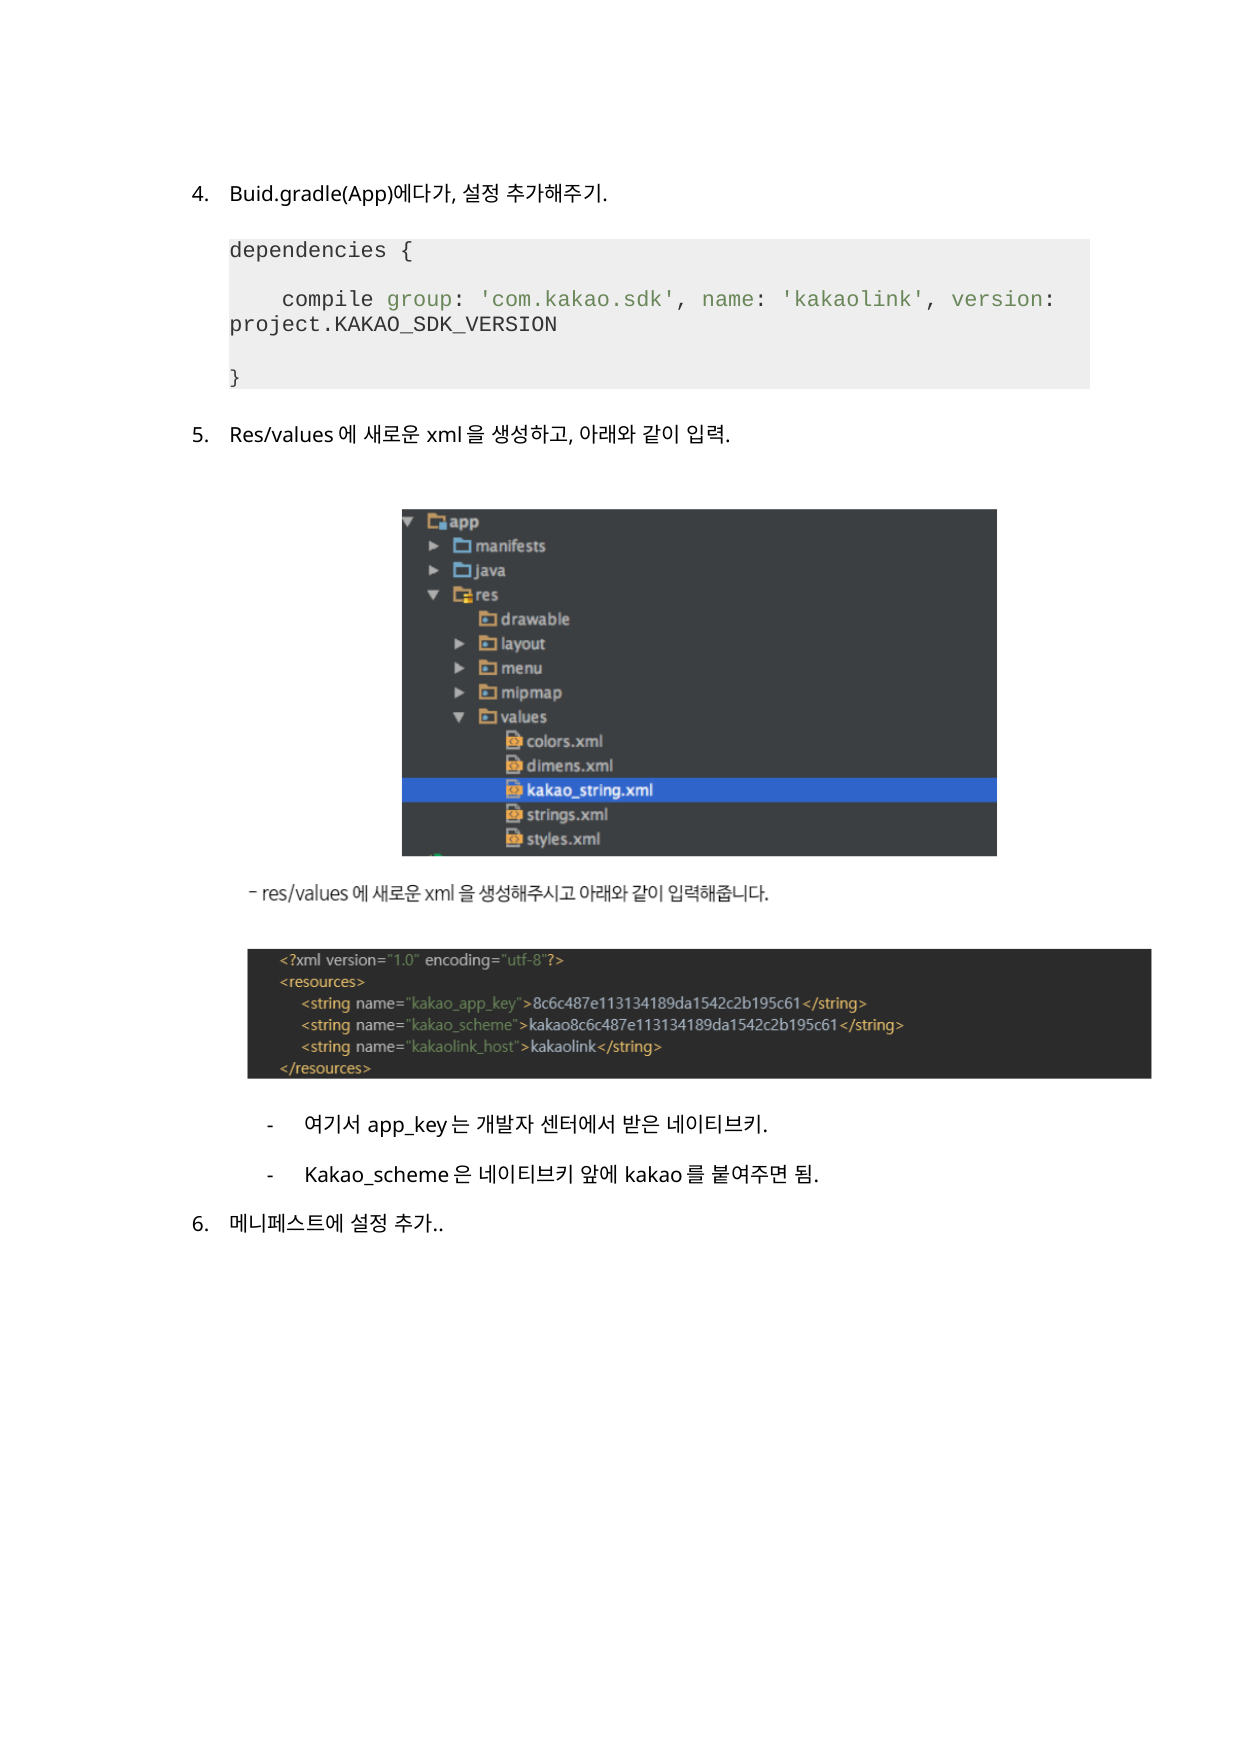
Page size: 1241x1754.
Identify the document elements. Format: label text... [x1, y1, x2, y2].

text } [229, 367, 1090, 389]
list Buid.gradle(App)에다가, 설정 추가해주기. [192, 177, 1090, 207]
list Kakao_scheme은 네이티브키 앞에 kakao를 붙여주면 됨. [267, 1158, 1090, 1188]
list Res/values에 새로운 xml을 생성하고, 아래와 같이 입력. [192, 418, 1090, 448]
text dependencies { compile group: 'com.kakao.sdk', name: 'kakaolink', version: project.KAKAO_SDK_VERSION [229, 239, 1090, 338]
list 메니페스트에 설정 추가.. [192, 1207, 1090, 1237]
list 여기서 app_key는 개발자 센터에서 받은 네이티브키. [267, 1108, 1090, 1139]
picture [229, 467, 1170, 1090]
